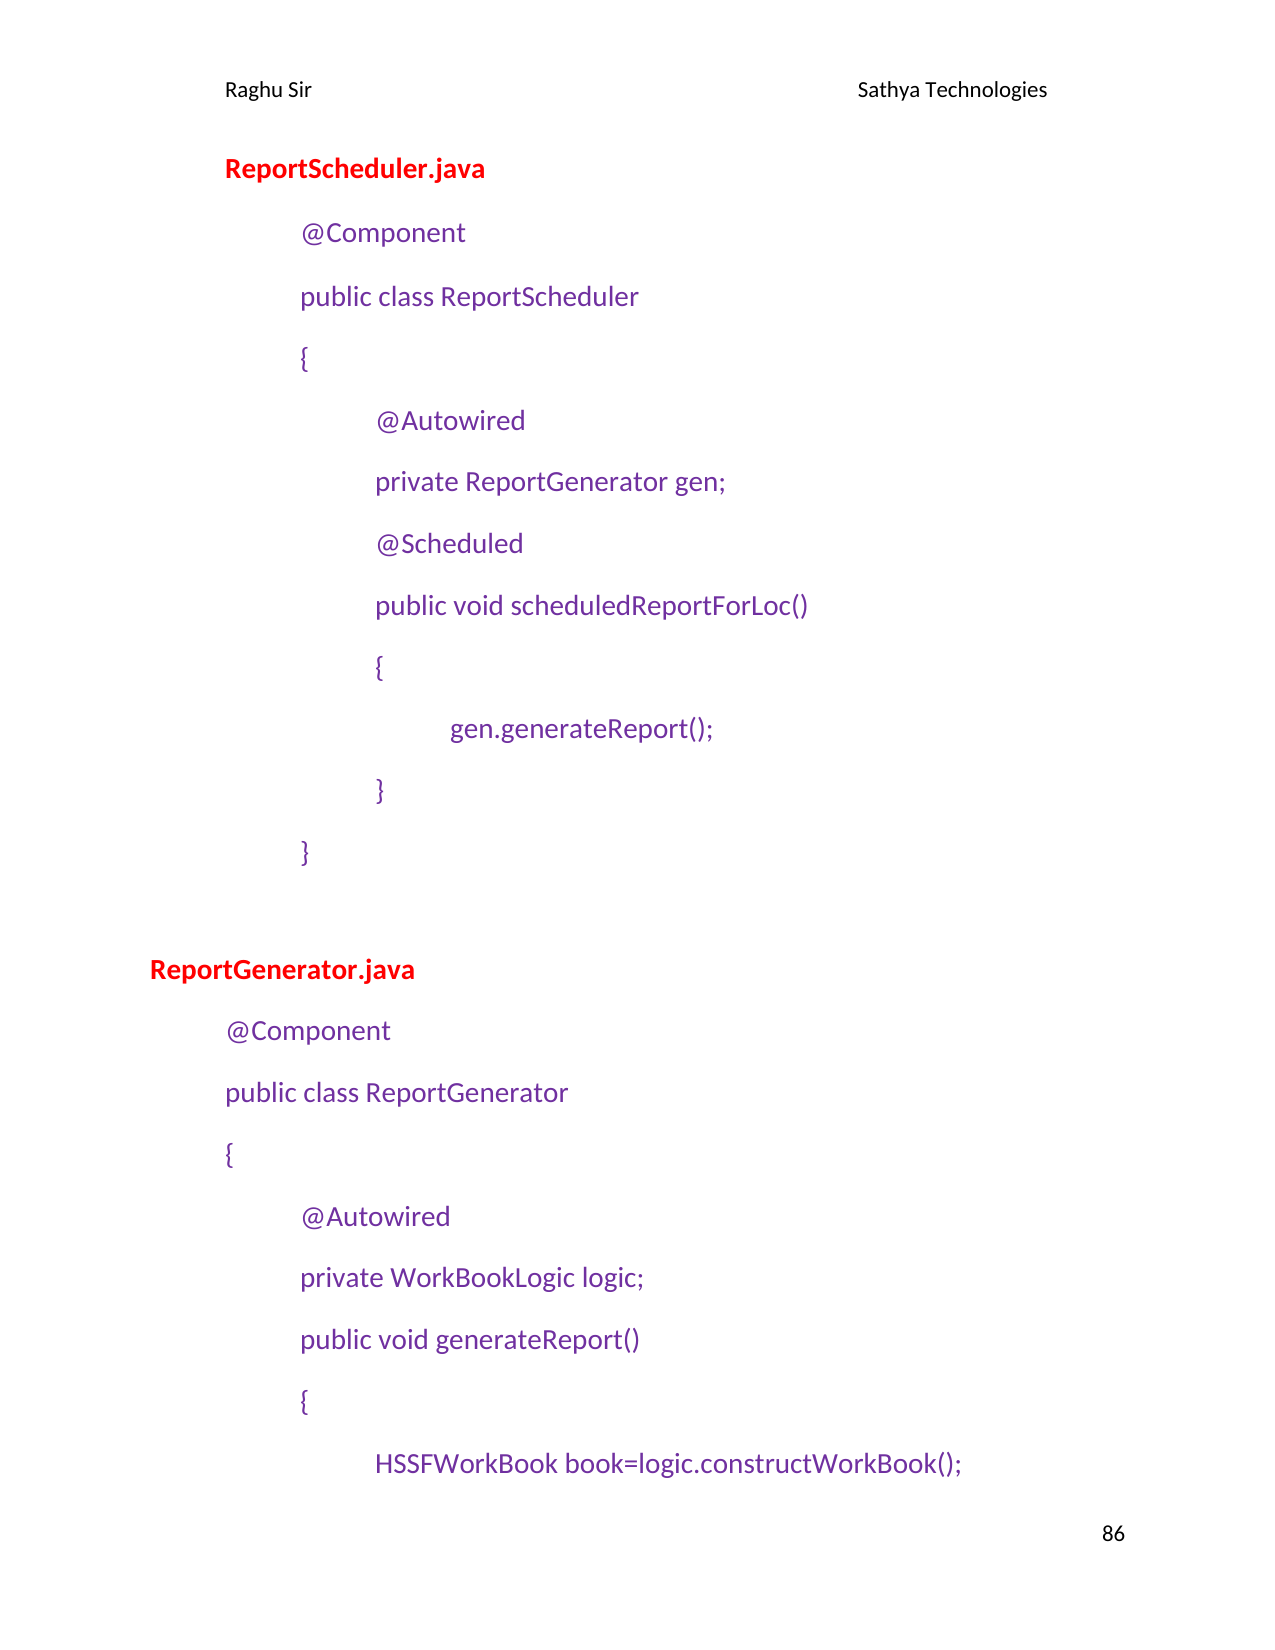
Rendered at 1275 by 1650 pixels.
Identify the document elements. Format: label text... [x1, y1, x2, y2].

text @Component [150, 214, 1125, 250]
text public void generateReport() [150, 1321, 1125, 1357]
text @Autowired [150, 1198, 1125, 1233]
text ReportScheduler.java [150, 150, 1125, 186]
text @Scheduled [150, 525, 1125, 561]
text { [150, 649, 1125, 684]
text ReportGenerator.java [150, 951, 1125, 986]
text HSSFWorkBook book=logic.constructWorkBook(); [150, 1445, 1125, 1481]
text } [150, 834, 1125, 870]
text } [150, 772, 1125, 808]
text { [150, 1383, 1125, 1419]
text public class ReportGenerator [150, 1074, 1125, 1110]
text @Component [150, 1012, 1125, 1048]
text gen.generateReport(); [150, 711, 1125, 746]
text public void scheduledReportForLoc() [150, 587, 1125, 623]
text private ReportGenerator gen; [150, 463, 1125, 499]
text { [150, 1136, 1125, 1172]
text private WorkBookLogic logic; [150, 1259, 1125, 1295]
text public class ReportScheduler [150, 278, 1125, 314]
text { [150, 340, 1125, 376]
text @Autowired [150, 402, 1125, 437]
